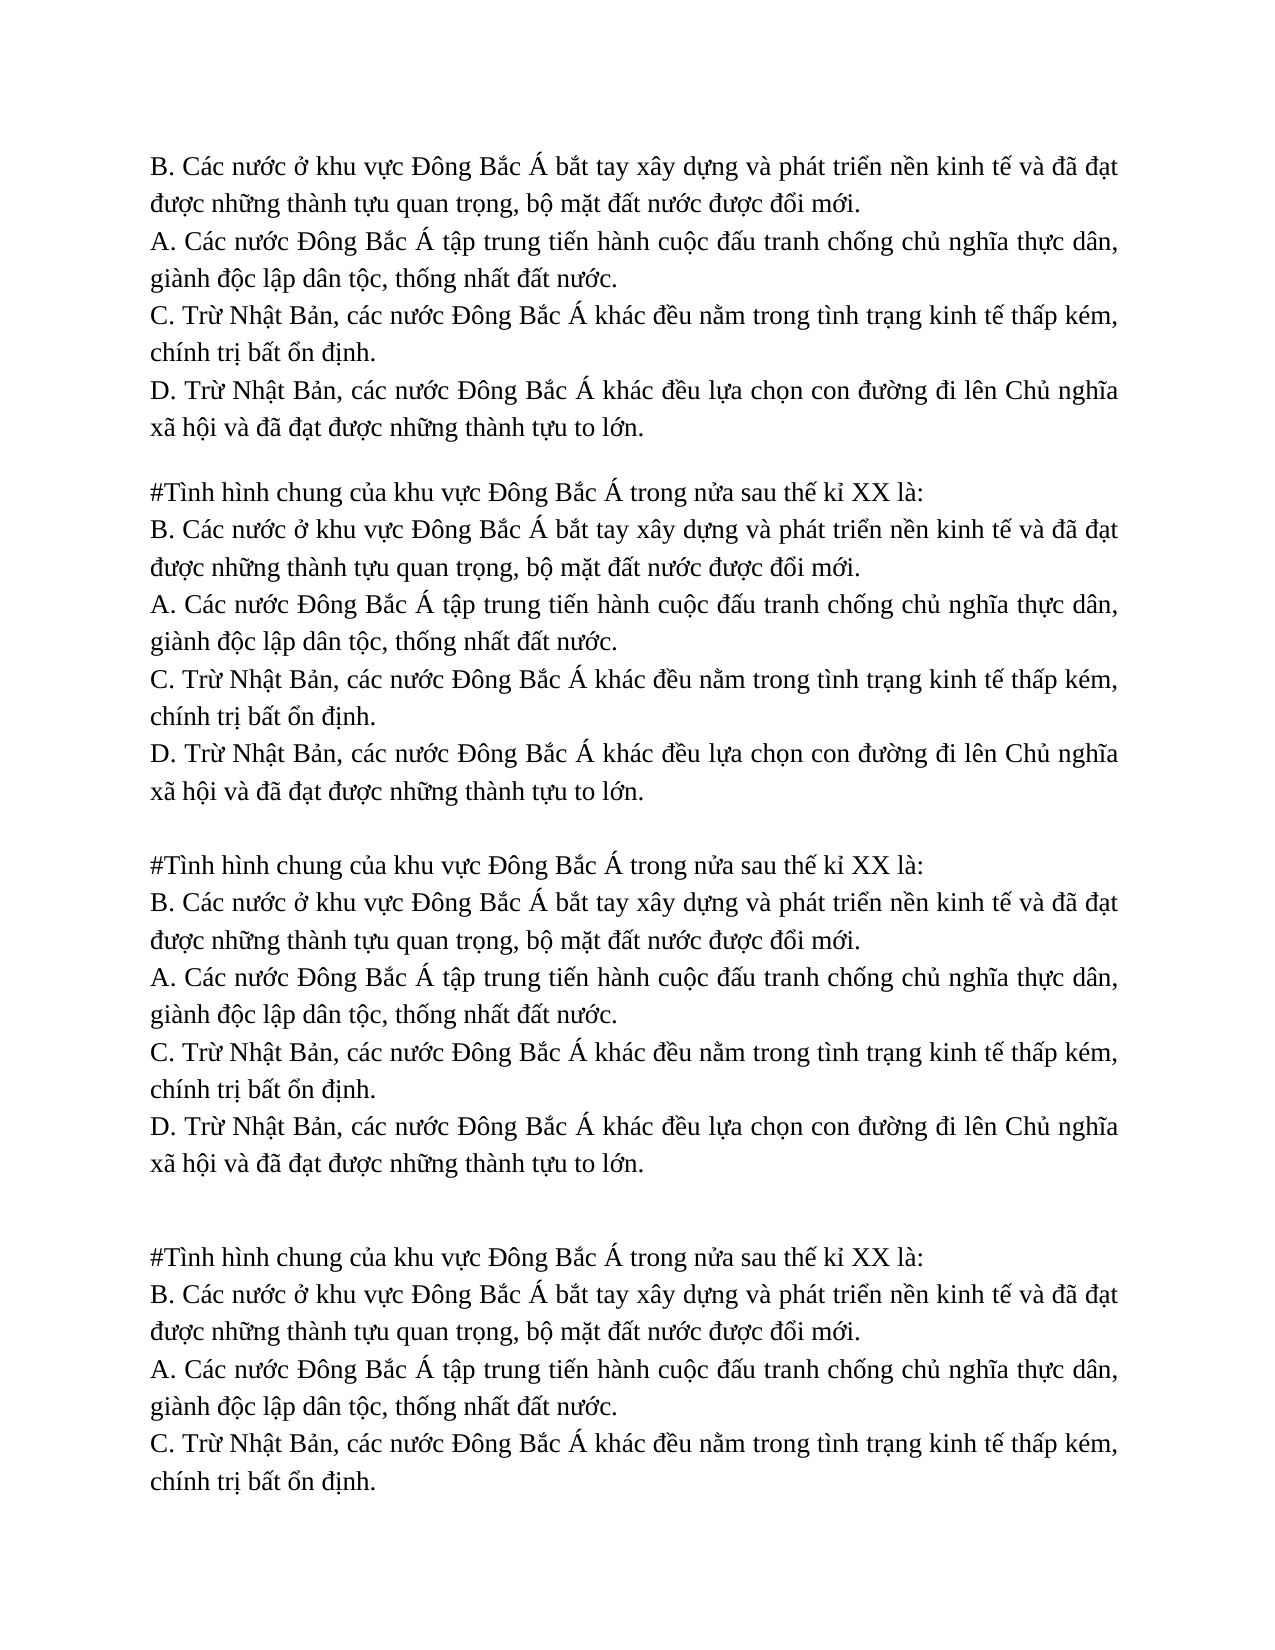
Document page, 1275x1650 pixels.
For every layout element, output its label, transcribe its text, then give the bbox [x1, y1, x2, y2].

text #Tình hình chung của khu vực Đông Bắc Á trong nửa sau thế kỉ XX là: [150, 849, 1120, 880]
text C. Trừ Nhật Bản, các nước Đông Bắc Á khác đều nằm trong tình trạng kinh tế thấp kém, chính trị bất ổn định. [150, 1427, 1120, 1496]
text D. Trừ Nhật Bản, các nước Đông Bắc Á khác đều lựa chọn con đường đi lên Chủ nghĩa xã hội và đã đạt được những thành tựu to lớn. [150, 1110, 1120, 1179]
text B. Các nước ở khu vực Đông Bắc Á bắt tay xây dựng và phát triển nền kinh tế và đã đạt được những thành tựu quan trọng, bộ mặt đất nước được đổi mới. [150, 514, 1120, 582]
text C. Trừ Nhật Bản, các nước Đông Bắc Á khác đều nằm trong tình trạng kinh tế thấp kém, chính trị bất ổn định. [150, 1036, 1120, 1104]
text D. Trừ Nhật Bản, các nước Đông Bắc Á khác đều lựa chọn con đường đi lên Chủ nghĩa xã hội và đã đạt được những thành tựu to lớn. [150, 737, 1120, 806]
text B. Các nước ở khu vực Đông Bắc Á bắt tay xây dựng và phát triển nền kinh tế và đã đạt được những thành tựu quan trọng, bộ mặt đất nước được đổi mới. [150, 1278, 1120, 1347]
text A. Các nước Đông Bắc Á tập trung tiến hành cuộc đấu tranh chống chủ nghĩa thực dân, giành độc lập dân tộc, thống nhất đất nước. [150, 588, 1120, 657]
text D. Trừ Nhật Bản, các nước Đông Bắc Á khác đều lựa chọn con đường đi lên Chủ nghĩa xã hội và đã đạt được những thành tựu to lớn. [150, 374, 1120, 442]
text B. Các nước ở khu vực Đông Bắc Á bắt tay xây dựng và phát triển nền kinh tế và đã đạt được những thành tựu quan trọng, bộ mặt đất nước được đổi mới. [150, 150, 1120, 218]
text C. Trừ Nhật Bản, các nước Đông Bắc Á khác đều nằm trong tình trạng kinh tế thấp kém, chính trị bất ổn định. [150, 299, 1120, 368]
text A. Các nước Đông Bắc Á tập trung tiến hành cuộc đấu tranh chống chủ nghĩa thực dân, giành độc lập dân tộc, thống nhất đất nước. [150, 224, 1120, 293]
text C. Trừ Nhật Bản, các nước Đông Bắc Á khác đều nằm trong tình trạng kinh tế thấp kém, chính trị bất ổn định. [150, 663, 1120, 731]
text #Tình hình chung của khu vực Đông Bắc Á trong nửa sau thế kỉ XX là: [150, 476, 1120, 507]
text A. Các nước Đông Bắc Á tập trung tiến hành cuộc đấu tranh chống chủ nghĩa thực dân, giành độc lập dân tộc, thống nhất đất nước. [150, 961, 1120, 1029]
text #Tình hình chung của khu vực Đông Bắc Á trong nửa sau thế kỉ XX là: [150, 1241, 1120, 1272]
text A. Các nước Đông Bắc Á tập trung tiến hành cuộc đấu tranh chống chủ nghĩa thực dân, giành độc lập dân tộc, thống nhất đất nước. [150, 1353, 1120, 1421]
text B. Các nước ở khu vực Đông Bắc Á bắt tay xây dựng và phát triển nền kinh tế và đã đạt được những thành tựu quan trọng, bộ mặt đất nước được đổi mới. [150, 887, 1120, 955]
